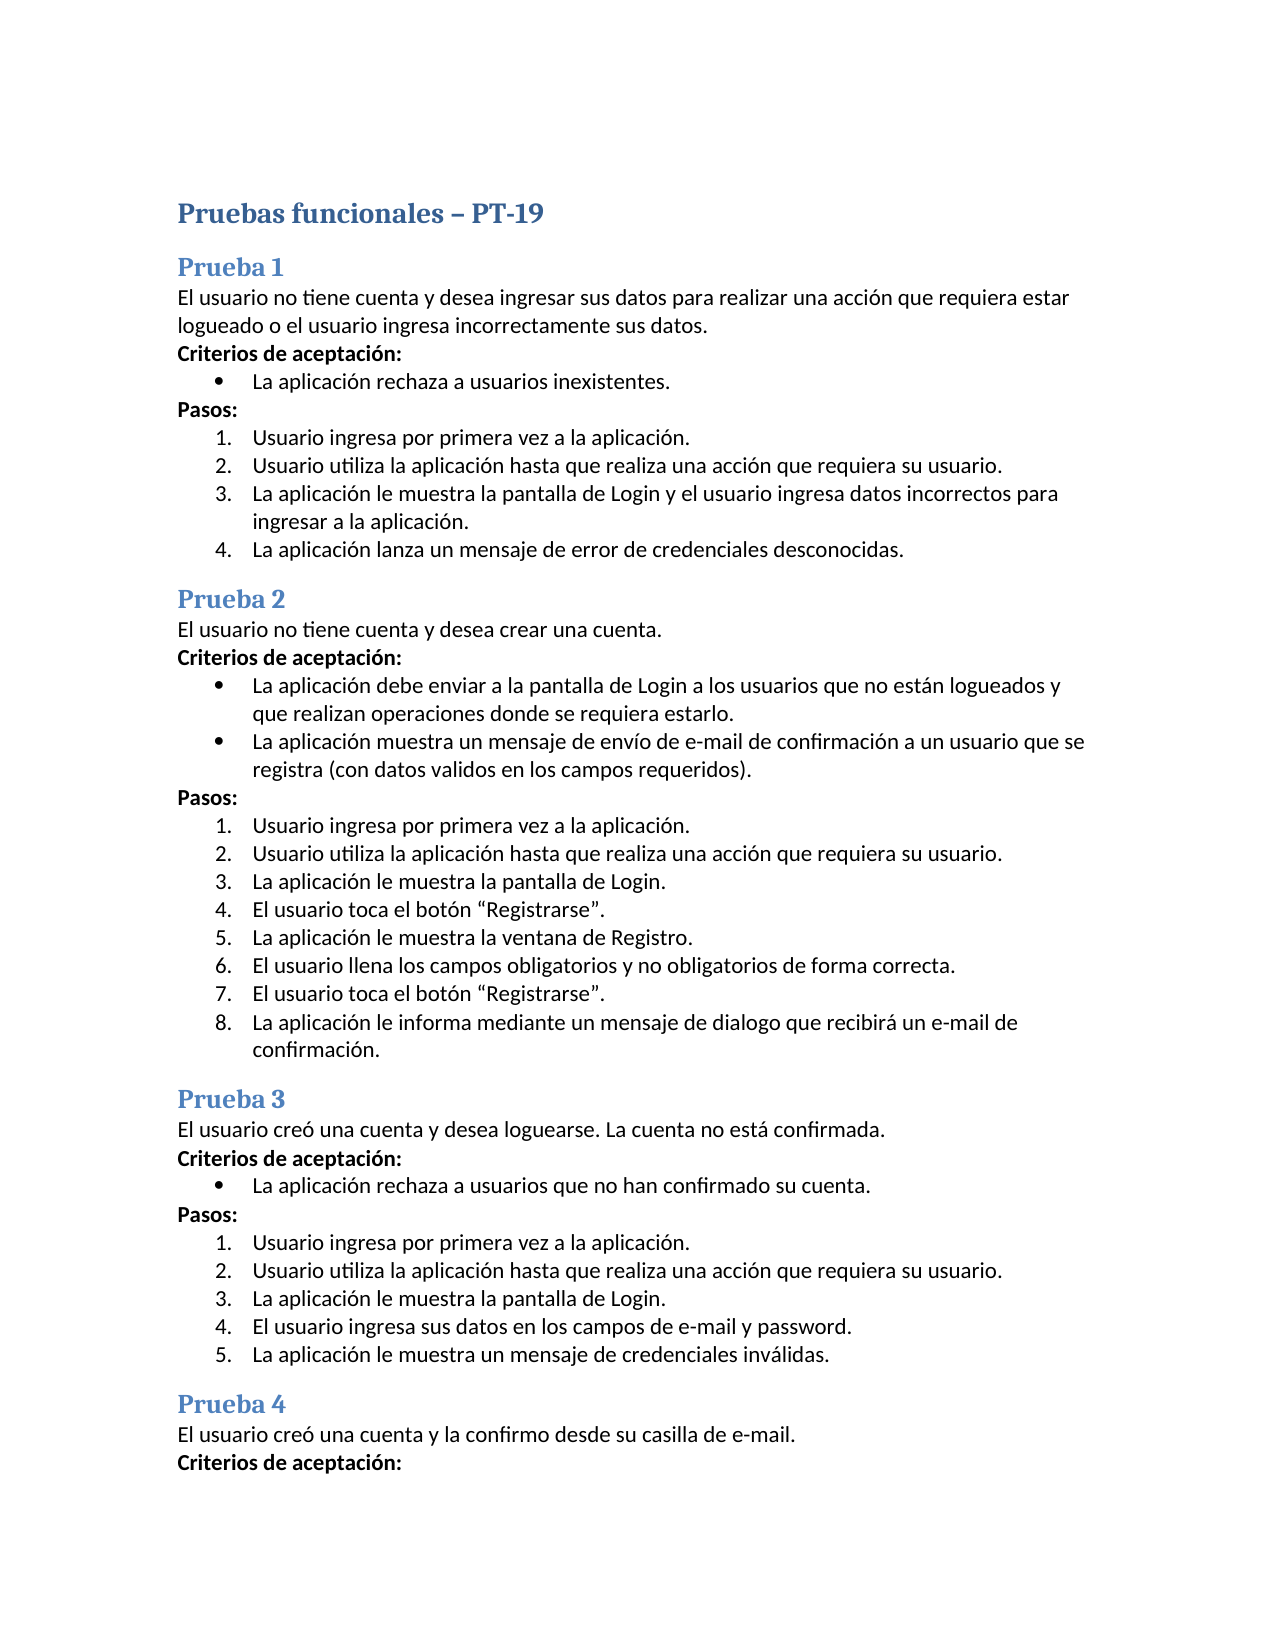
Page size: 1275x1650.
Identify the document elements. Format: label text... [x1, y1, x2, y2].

list La aplicación rechaza a usuarios inexistentes. [215, 367, 1098, 395]
text Criterios de aceptación: [177, 643, 1098, 671]
text Criterios de aceptación: [177, 1144, 1098, 1172]
list La aplicación le muestra la pantalla de Login. [215, 1284, 1098, 1312]
text Criterios de aceptación: [177, 1448, 1098, 1476]
list La aplicación debe enviar a la pantalla de Login a los usuarios que no están logueados y que realizan operaciones donde se requiera estarlo. [215, 671, 1098, 727]
text Criterios de aceptación: [177, 339, 1098, 367]
list La aplicación le muestra la ventana de Registro. [215, 923, 1098, 952]
list Usuario utiliza la aplicación hasta que realiza una acción que requiera su usuario. [215, 1256, 1098, 1284]
text El usuario no tiene cuenta y desea ingresar sus datos para realizar una acción que requiera estar logueado o el usuario ingresa incorrectamente sus datos. [177, 283, 1098, 339]
list Usuario utiliza la aplicación hasta que realiza una acción que requiera su usuario. [215, 839, 1098, 867]
list El usuario ingresa sus datos en los campos de e-mail y password. [215, 1312, 1098, 1340]
subtitle Prueba 2 [177, 584, 1098, 615]
list El usuario toca el botón “Registrarse”. [215, 979, 1098, 1008]
list Usuario ingresa por primera vez a la aplicación. [215, 811, 1098, 839]
list La aplicación rechaza a usuarios que no han confirmado su cuenta. [215, 1172, 1098, 1200]
list Usuario ingresa por primera vez a la aplicación. [215, 1228, 1098, 1256]
subtitle Pruebas funcionales – PT-19 [177, 198, 1098, 231]
list Usuario ingresa por primera vez a la aplicación. [215, 423, 1098, 451]
text El usuario creó una cuenta y desea loguearse. La cuenta no está confirmada. [177, 1116, 1098, 1144]
list La aplicación le muestra la pantalla de Login y el usuario ingresa datos incorrectos para ingresar a la aplicación. [215, 479, 1098, 535]
subtitle Prueba 3 [177, 1084, 1098, 1116]
list La aplicación le muestra la pantalla de Login. [215, 867, 1098, 896]
list Usuario utiliza la aplicación hasta que realiza una acción que requiera su usuario. [215, 451, 1098, 479]
text Pasos: [177, 1200, 1098, 1228]
list La aplicación muestra un mensaje de envío de e-mail de confirmación a un usuario que se registra (con datos validos en los campos requeridos). [215, 727, 1098, 783]
list El usuario llena los campos obligatorios y no obligatorios de forma correcta. [215, 952, 1098, 979]
list La aplicación le muestra un mensaje de credenciales inválidas. [215, 1340, 1098, 1368]
text El usuario creó una cuenta y la confirmo desde su casilla de e-mail. [177, 1420, 1098, 1448]
list El usuario toca el botón “Registrarse”. [215, 896, 1098, 923]
list La aplicación le informa mediante un mensaje de dialogo que recibirá un e-mail de confirmación. [215, 1008, 1098, 1064]
text Pasos: [177, 395, 1098, 423]
subtitle Prueba 4 [177, 1389, 1098, 1420]
text Pasos: [177, 783, 1098, 811]
subtitle Prueba 1 [177, 252, 1098, 283]
list La aplicación lanza un mensaje de error de credenciales desconocidas. [215, 535, 1098, 563]
text El usuario no tiene cuenta y desea crear una cuenta. [177, 615, 1098, 643]
